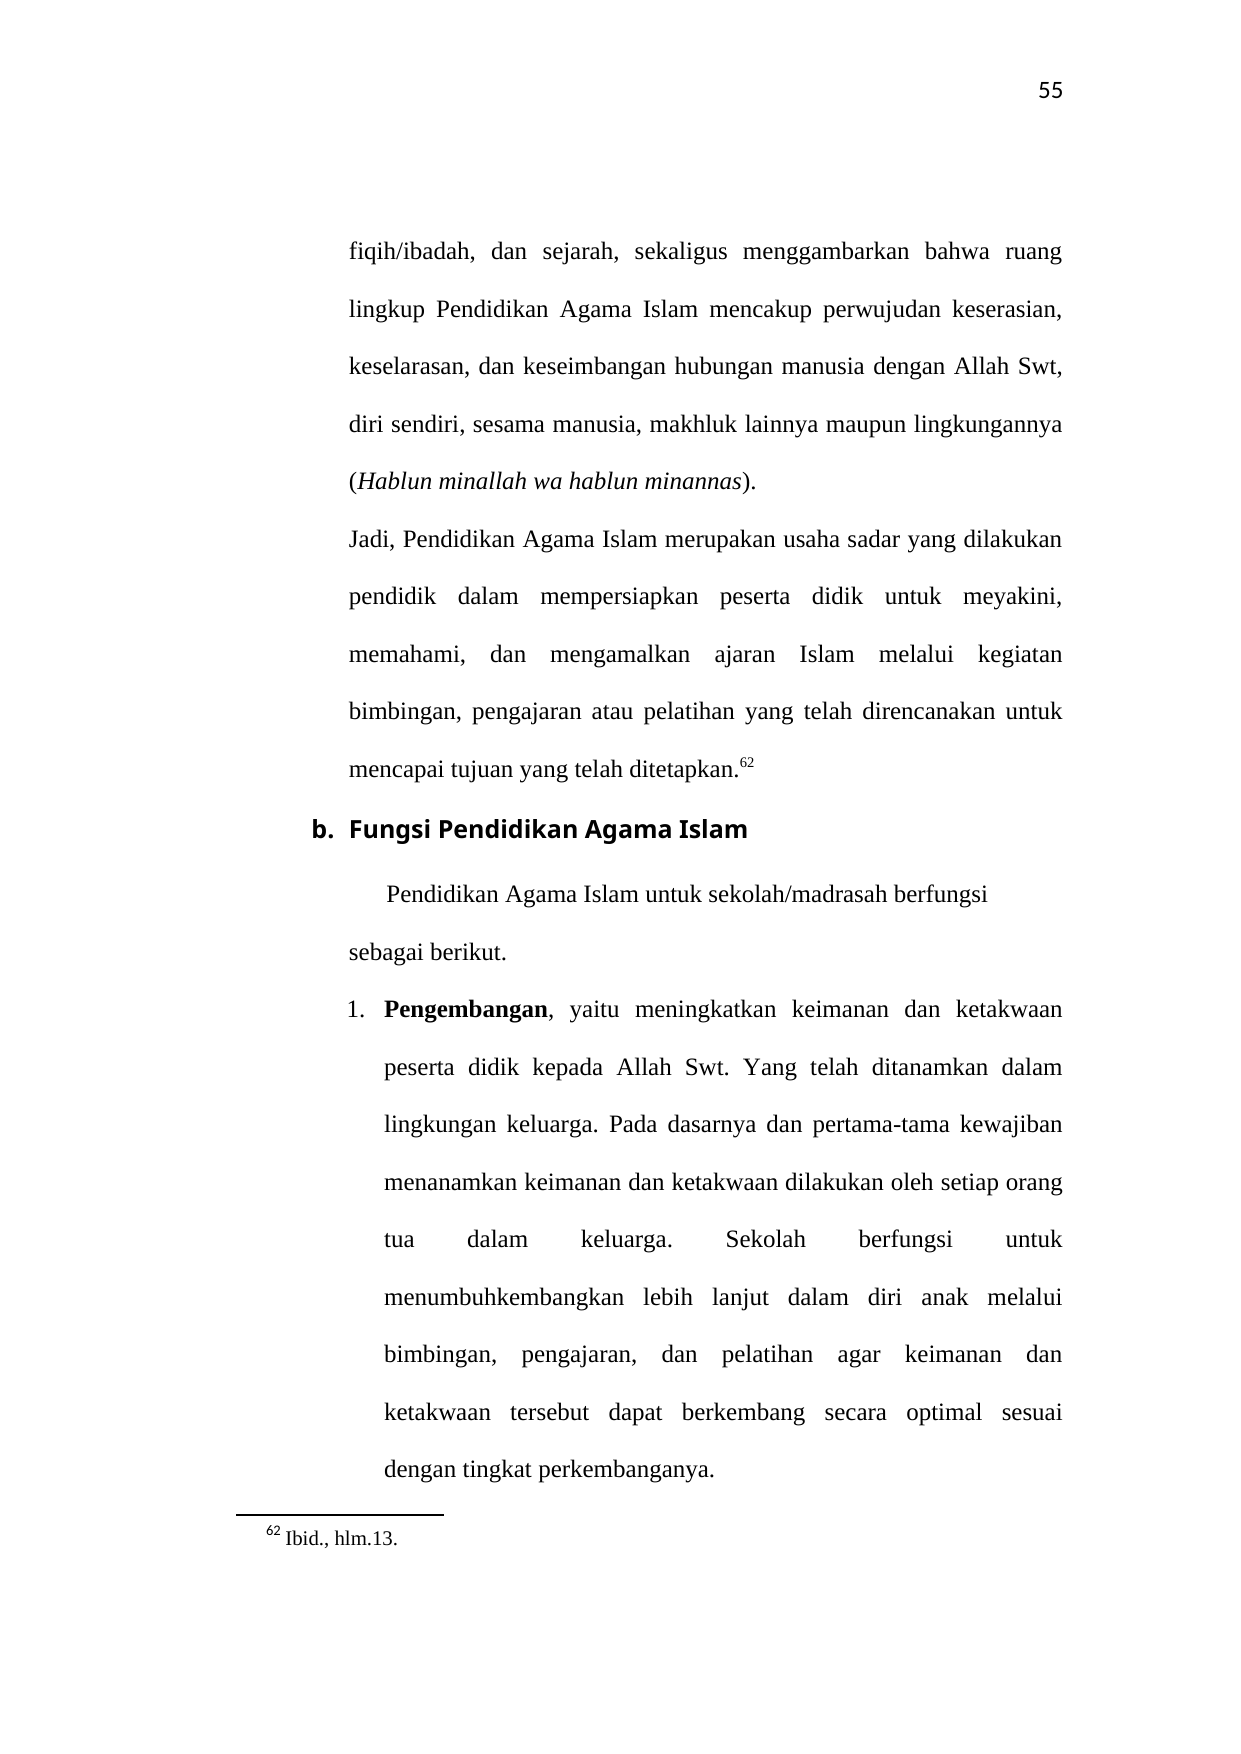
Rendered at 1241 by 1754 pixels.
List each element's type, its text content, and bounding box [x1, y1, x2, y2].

list Pendidikan Agama Islam untuk sekolah/madrasah berfungsi sebagai berikut. [349, 879, 1063, 966]
list Pengembangan, yaitu meningkatkan keimanan dan ketakwaan peserta didik kepada Allah Swt. Yang telah ditanamkan dalam lingkungan keluarga. Pada dasarnya dan pertama-tama kewajiban menanamkan keimanan dan ketakwaan dilakukan oleh setiap orang tua dalam keluarga. Sekolah berfungsi untuk menumbuhkembangkan lebih lanjut dalam diri anak melalui bimbingan, pengajaran, dan pelatihan agar keimanan dan ketakwaan tersebut dapat berkembang secara optimal sesuai dengan tingkat perkembanganya. [346, 994, 1063, 1483]
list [349, 236, 1063, 495]
list Jadi, Pendidikan Agama Islam merupakan usaha sadar yang dilakukan pendidik dalam mempersiapkan peserta didik untuk meyakini, memahami, dan mengamalkan ajaran Islam melalui kegiatan bimbingan, pengajaran atau pelatihan yang telah direncanakan untuk mencapai tujuan yang telah ditetapkan. [349, 524, 1063, 782]
list Fungsi Pendidikan Agama Islam [311, 811, 1063, 845]
